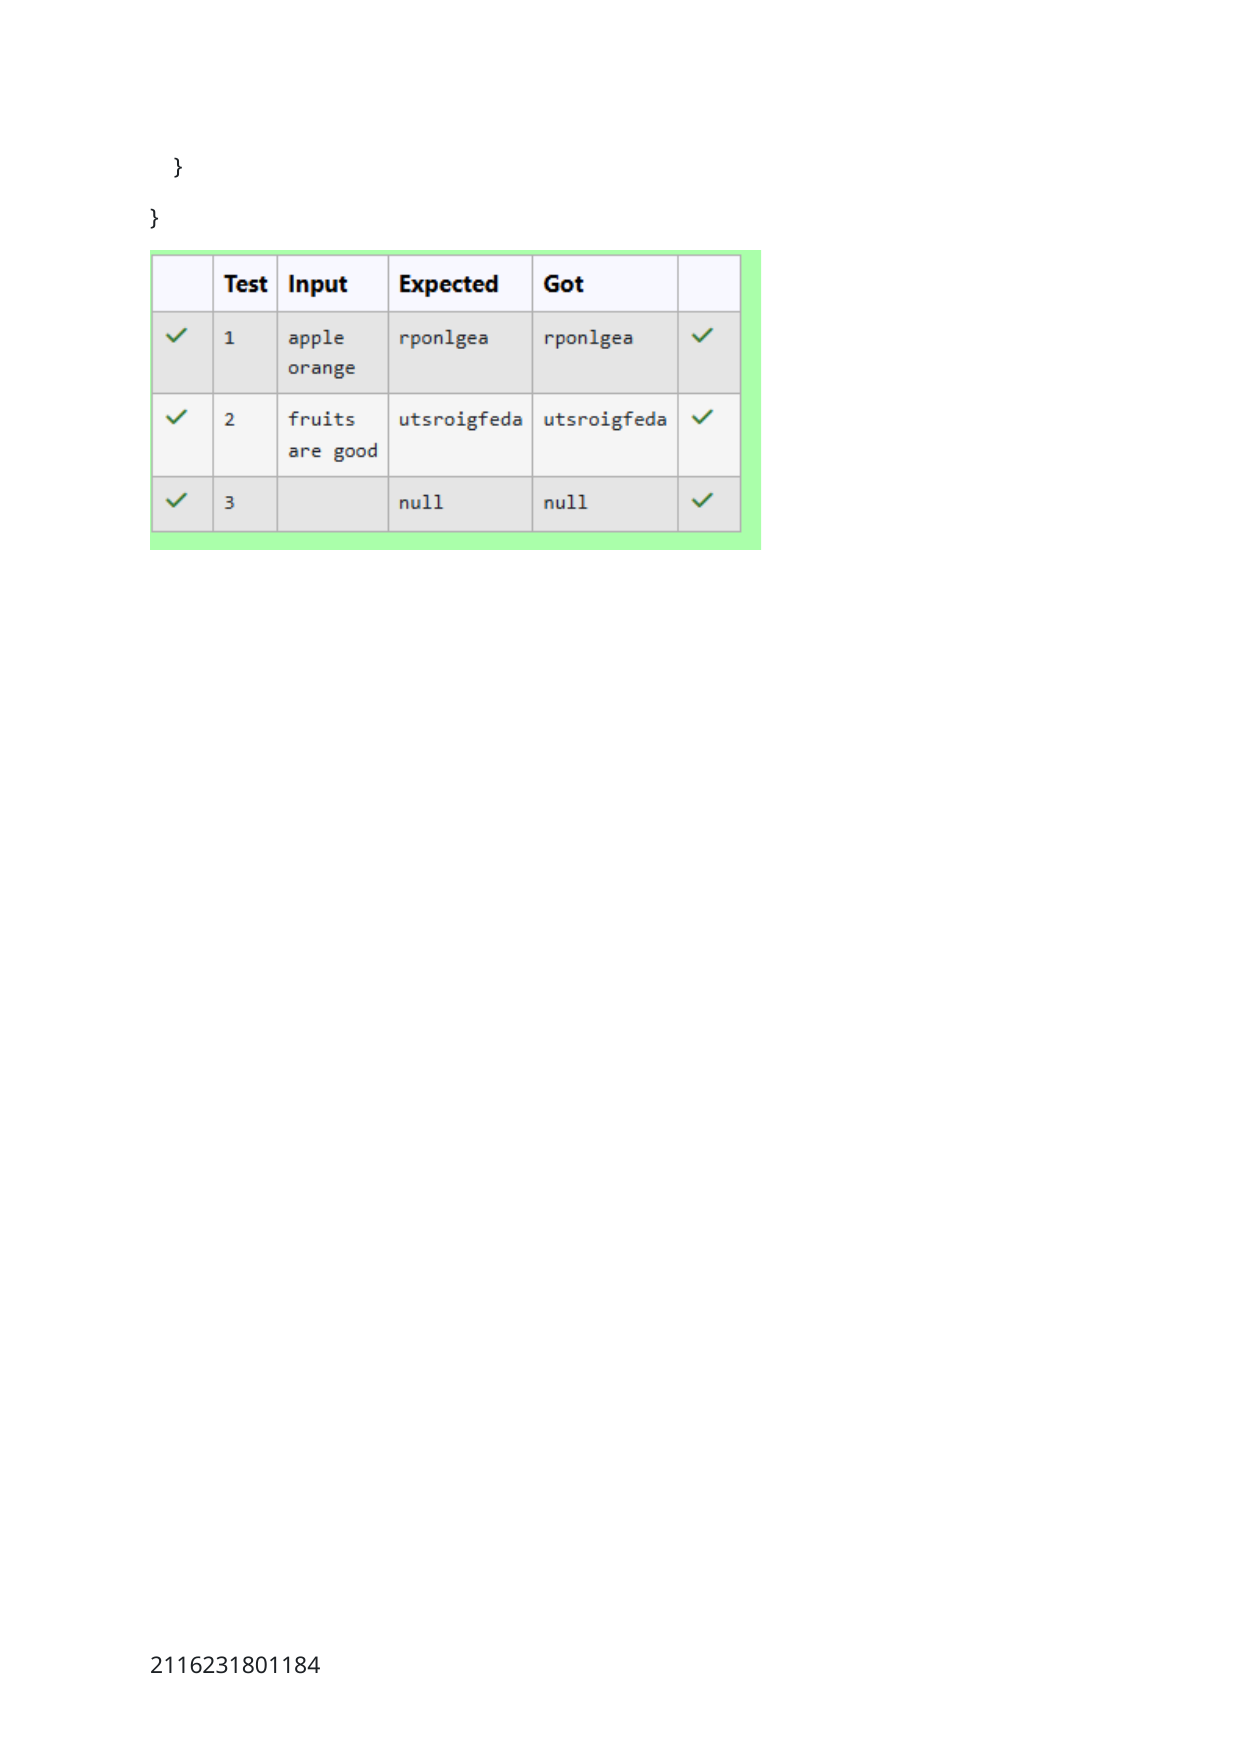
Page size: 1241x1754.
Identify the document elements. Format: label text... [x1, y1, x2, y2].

text } [150, 150, 1090, 181]
picture [150, 250, 762, 550]
text } [150, 200, 1090, 232]
